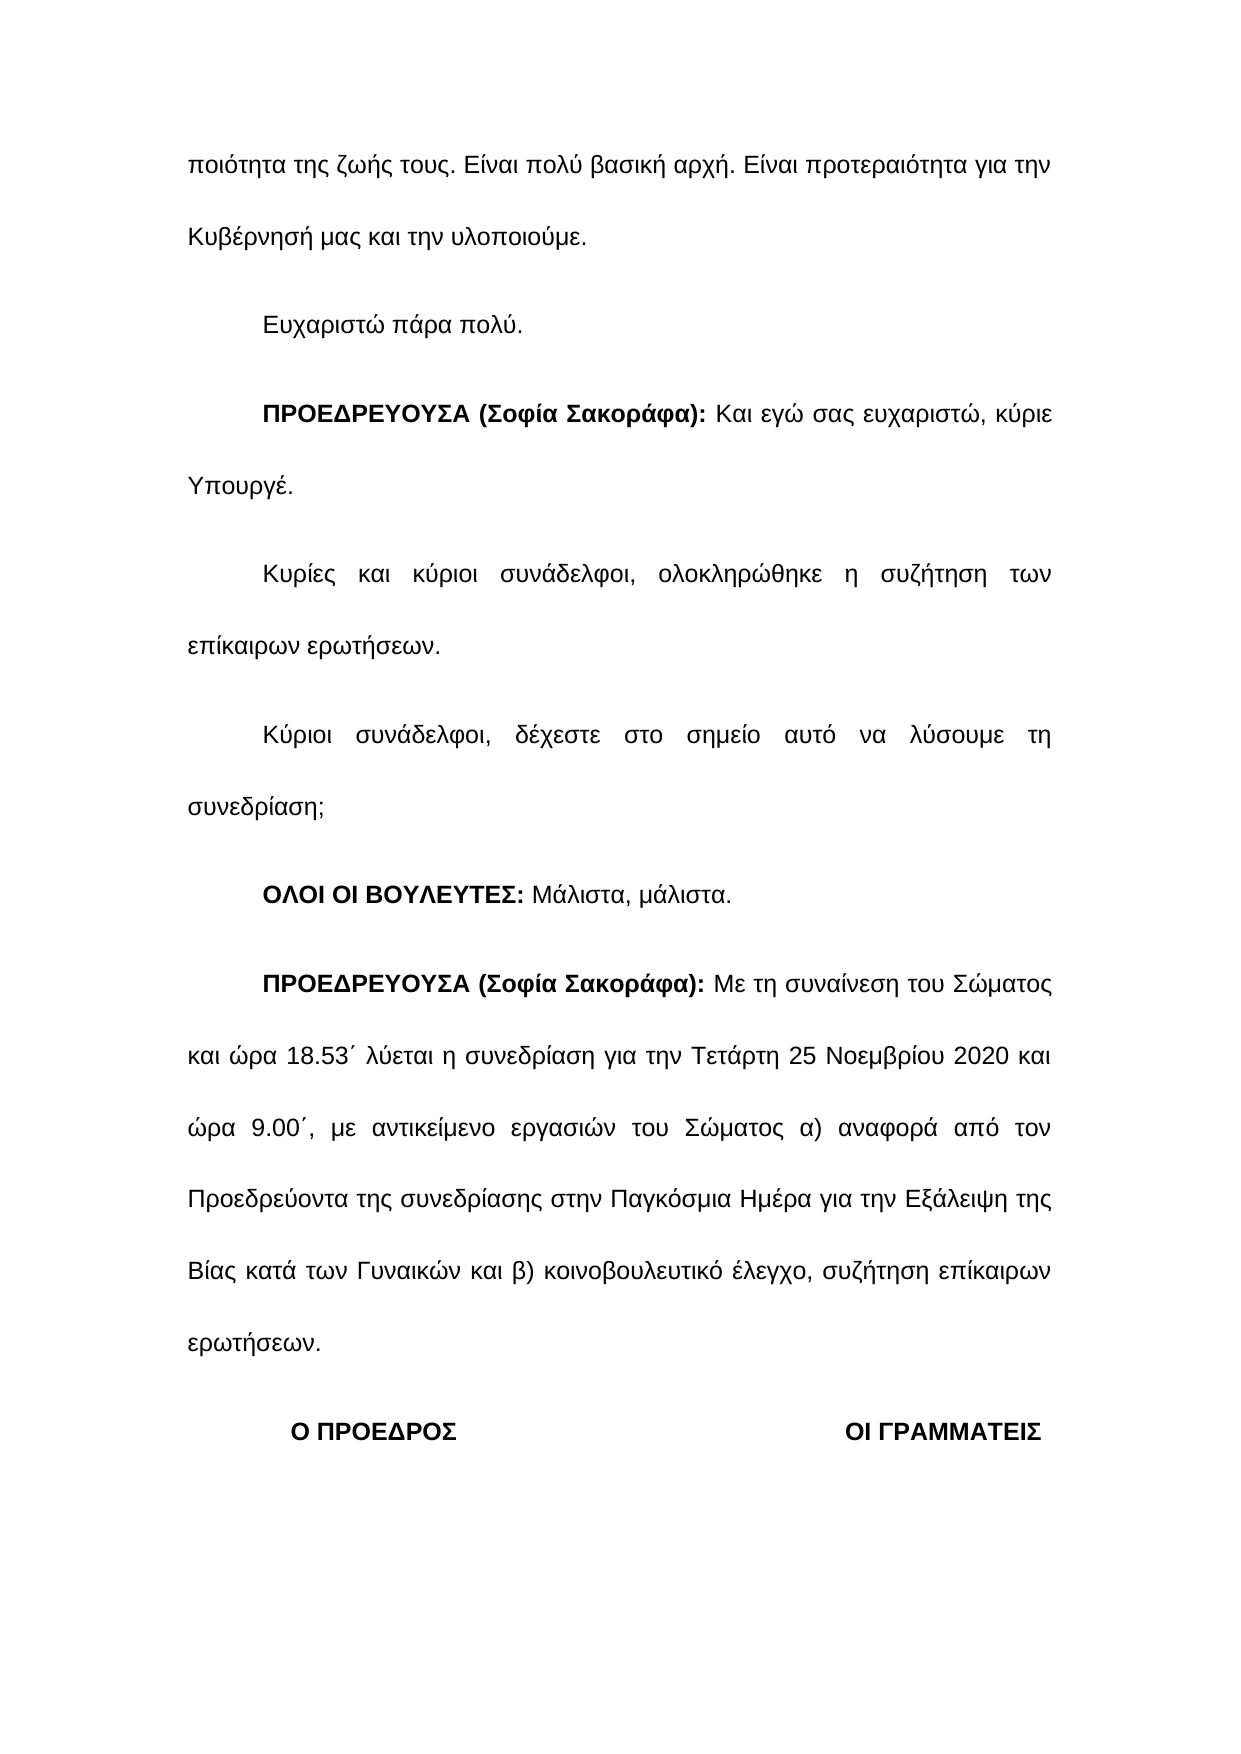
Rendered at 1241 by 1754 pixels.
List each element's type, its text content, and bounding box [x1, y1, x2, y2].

text Ευχαριστώ πάρα πολύ. [187, 310, 1053, 339]
text ΠΡΟΕΔΡΕΥΟΥΣΑ (Σοφία Σακοράφα): Με τη συναίνεση του Σώματος και ώρα 18.53΄ λύεται η συνεδρίαση για την Τετάρτη 25 Νοεμβρίου 2020 και ώρα 9.00΄, με αντικείμενο εργασιών του Σώματος α) αναφορά από τον Προεδρεύοντα της συνεδρίασης στην Παγκόσμια Ημέρα για την Εξάλειψη της Βίας κατά των Γυναικών και β) κοινοβουλευτικό έλεγχο, συζήτηση επίκαιρων ερωτήσεων. [187, 969, 1053, 1357]
text ΠΡΟΕΔΡΕΥΟΥΣΑ (Σοφία Σακοράφα): Και εγώ σας ευχαριστώ, κύριε Υπουργέ. [187, 399, 1053, 499]
text ΟΛΟΙ ΟΙ ΒΟΥΛΕΥΤΕΣ: Μάλιστα, μάλιστα. [187, 880, 1053, 909]
text Κύριοι συνάδελφοι, δέχεστε στο σημείο αυτό να λύσουμε τη συνεδρίαση; [187, 720, 1053, 820]
text Ο ΠΡΟΕΔΡΟΣ ΟΙ ΓΡΑΜΜΑΤΕΙΣ [187, 1417, 1053, 1445]
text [187, 150, 1053, 251]
text Κυρίες και κύριοι συνάδελφοι, ολοκληρώθηκε η συζήτηση των επίκαιρων ερωτήσεων. [187, 559, 1053, 660]
